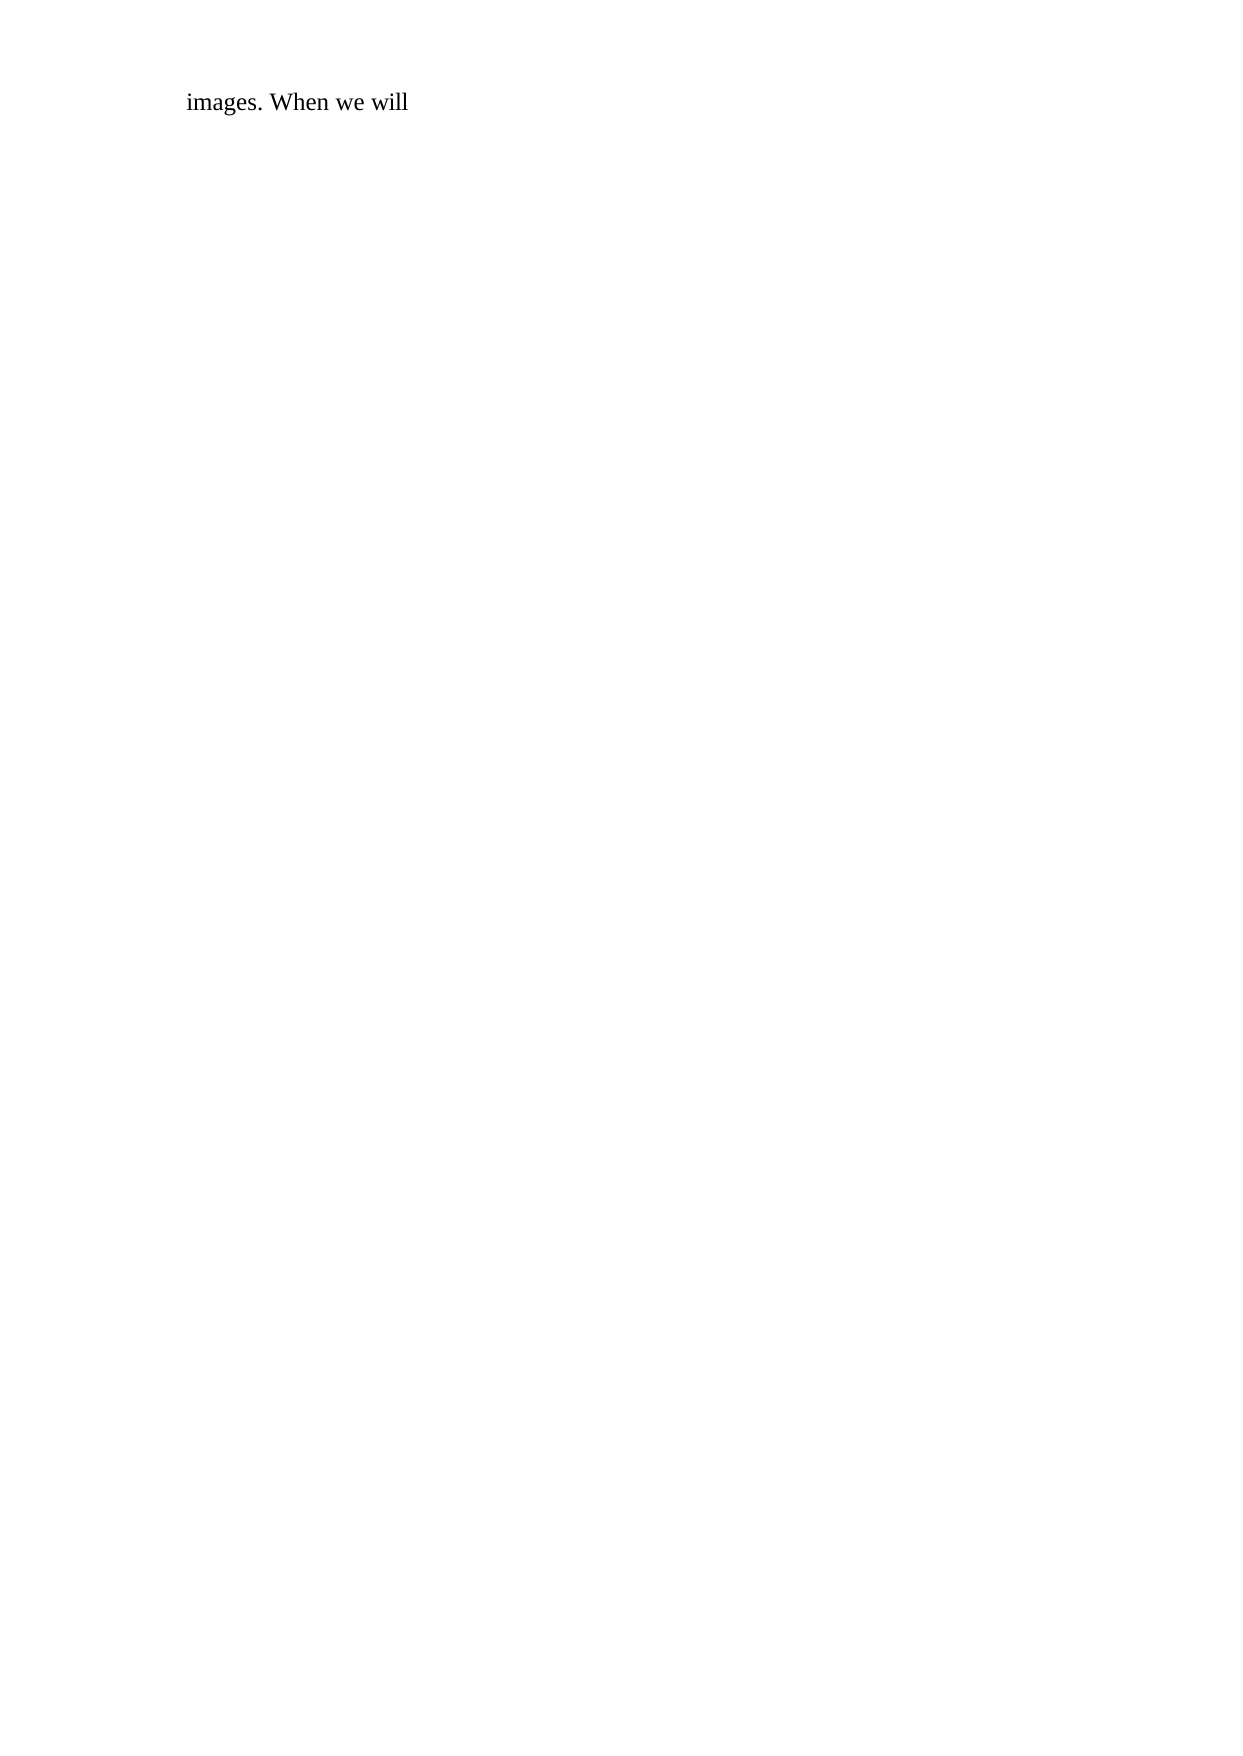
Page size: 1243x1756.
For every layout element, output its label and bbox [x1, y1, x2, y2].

text [178, 87, 1128, 116]
